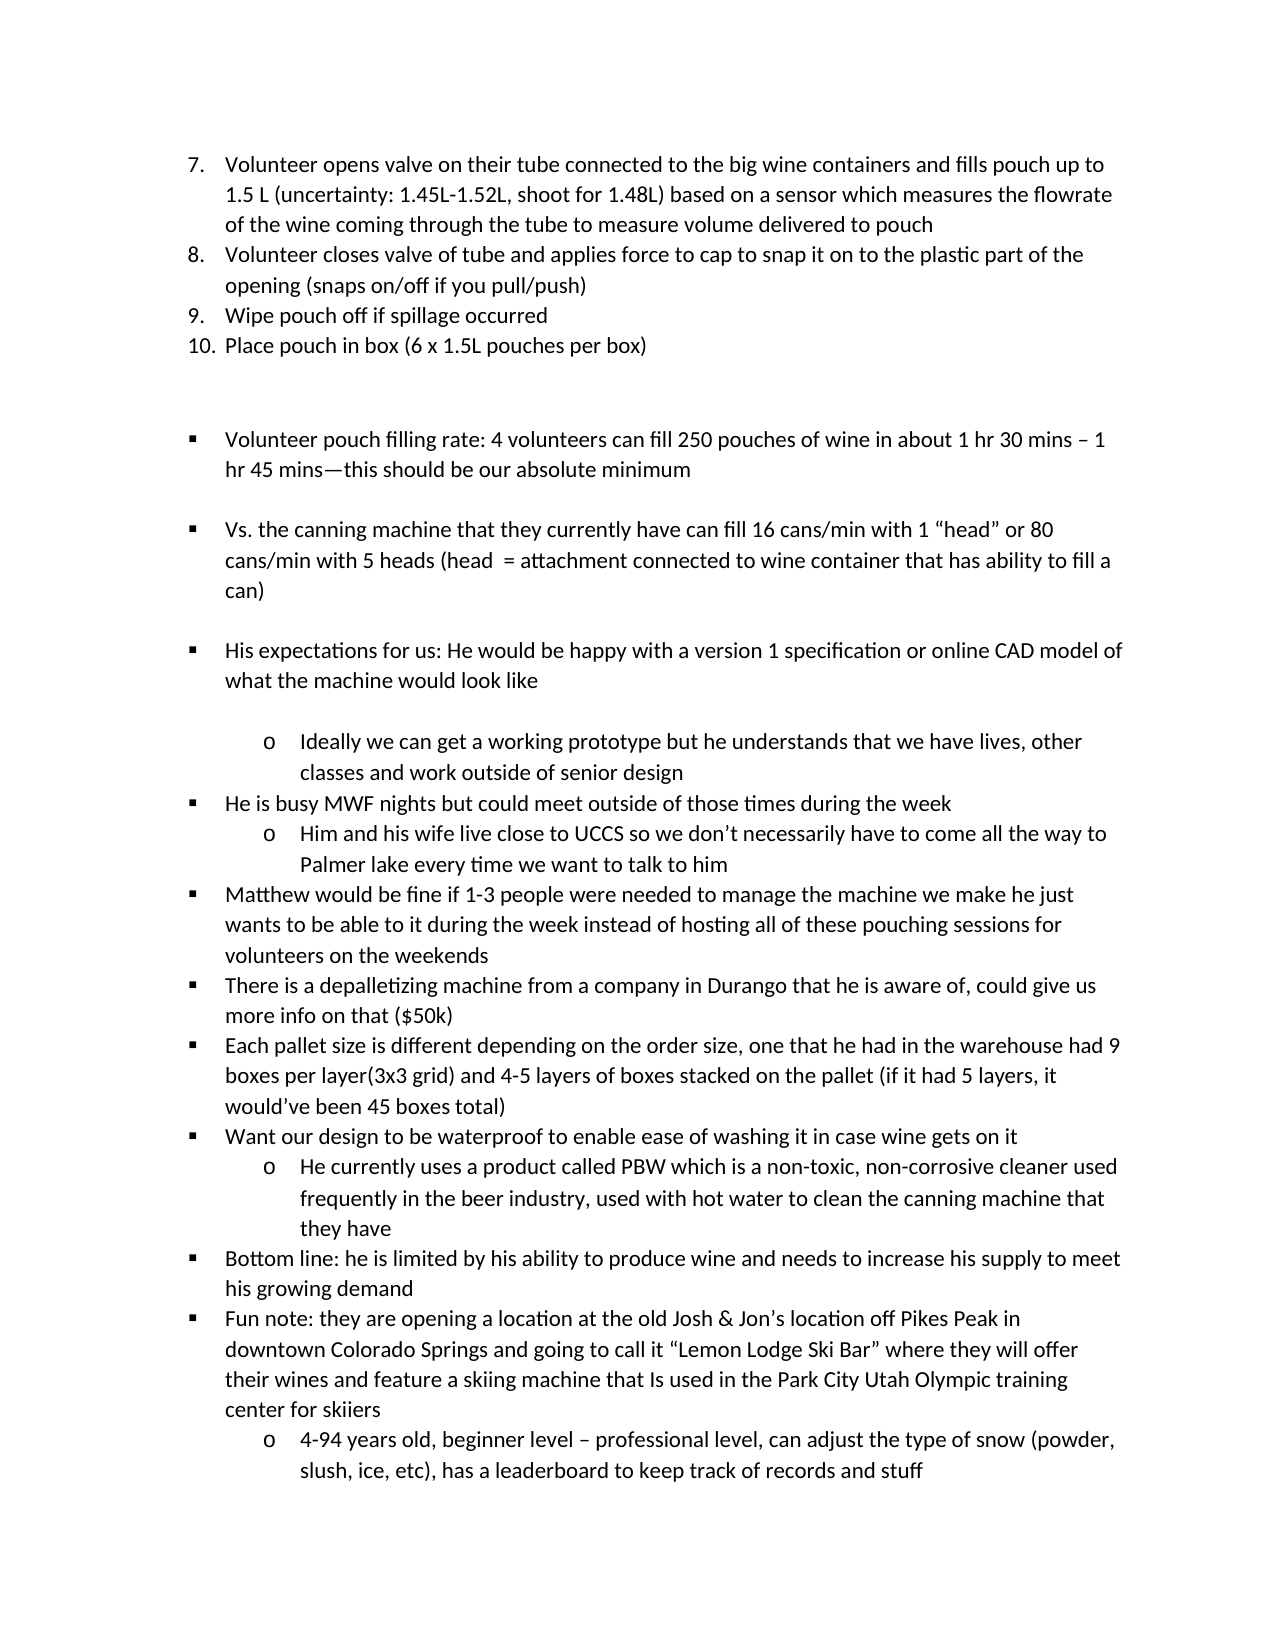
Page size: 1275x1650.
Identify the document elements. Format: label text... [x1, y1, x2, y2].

list His expectations for us: He would be happy with a version 1 specification or online CAD model of what the machine would look like [187, 636, 1125, 695]
list Volunteer pouch filling rate: 4 volunteers can fill 250 pouches of wine in about 1 hr 30 mins – 1 hr 45 mins—this should be our absolute minimum [187, 425, 1125, 483]
list Bottom line: he is limited by his ability to produce wine and needs to increase his supply to meet his growing demand [187, 1244, 1125, 1302]
list Each pallet size is different depending on the order size, one that he had in the warehouse had 9 boxes per layer(3x3 grid) and 4-5 layers of boxes stacked on the pallet (if it had 5 layers, it would’ve been 45 boxes total) [187, 1031, 1125, 1120]
list He currently uses a product called PBW which is a non-toxic, non-corrosive cleaner used frequently in the beer industry, used with hot water to clean the canning machine that they have [262, 1152, 1125, 1242]
list There is a depalletizing machine from a company in Durango that he is aware of, could give us more info on that ($50k) [187, 971, 1125, 1029]
list Him and his wife live close to UCCS so we don’t necessarily have to come all the way to Palmer lake every time we want to talk to him [262, 819, 1125, 878]
list Place pouch in box (6 x 1.5L pouches per box) [187, 331, 1125, 359]
list Wipe pouch off if spillage occurred [187, 301, 1125, 329]
list Fun note: they are opening a location at the old Josh & Jon’s location off Pikes Peak in downtown Colorado Springs and going to call it “Lemon Lodge Ski Bar” where they will offer their wines and feature a skiing machine that Is used in the Park City Utah Olympic training center for skiiers [187, 1304, 1125, 1423]
list Vs. the canning machine that they currently have can fill 16 cans/min with 1 “head” or 80 cans/min with 5 heads (head = attachment connected to wine container that has ability to fill a can) [187, 516, 1125, 604]
list Volunteer closes valve of tube and applies force to cap to snap it on to the plastic part of the opening (snaps on/off if you pull/push) [187, 241, 1125, 299]
list Ideally we can get a working prototype but he understands that we have lives, other classes and work outside of senior design [262, 727, 1125, 786]
list Matthew would be fine if 1-3 people were needed to manage the machine we make he just wants to be able to it during the week instead of hosting all of these pouching sessions for volunteers on the weekends [187, 880, 1125, 969]
list Volunteer opens valve on their tube connected to the big wine containers and fills pouch up to 1.5 L (uncertainty: 1.45L-1.52L, shoot for 1.48L) based on a sensor which measures the flowrate of the wine coming through the tube to measure volume delivered to pouch [187, 150, 1125, 238]
list He is busy MWF nights but could meet outside of those times during the week [187, 789, 1125, 817]
list 4-94 years old, beginner level – professional level, can adjust the type of snow (powder, slush, ice, etc), has a leaderboard to keep track of records and stuff [262, 1425, 1125, 1485]
list Want our design to be waterproof to enable ease of washing it in case wine gets on it [187, 1122, 1125, 1150]
